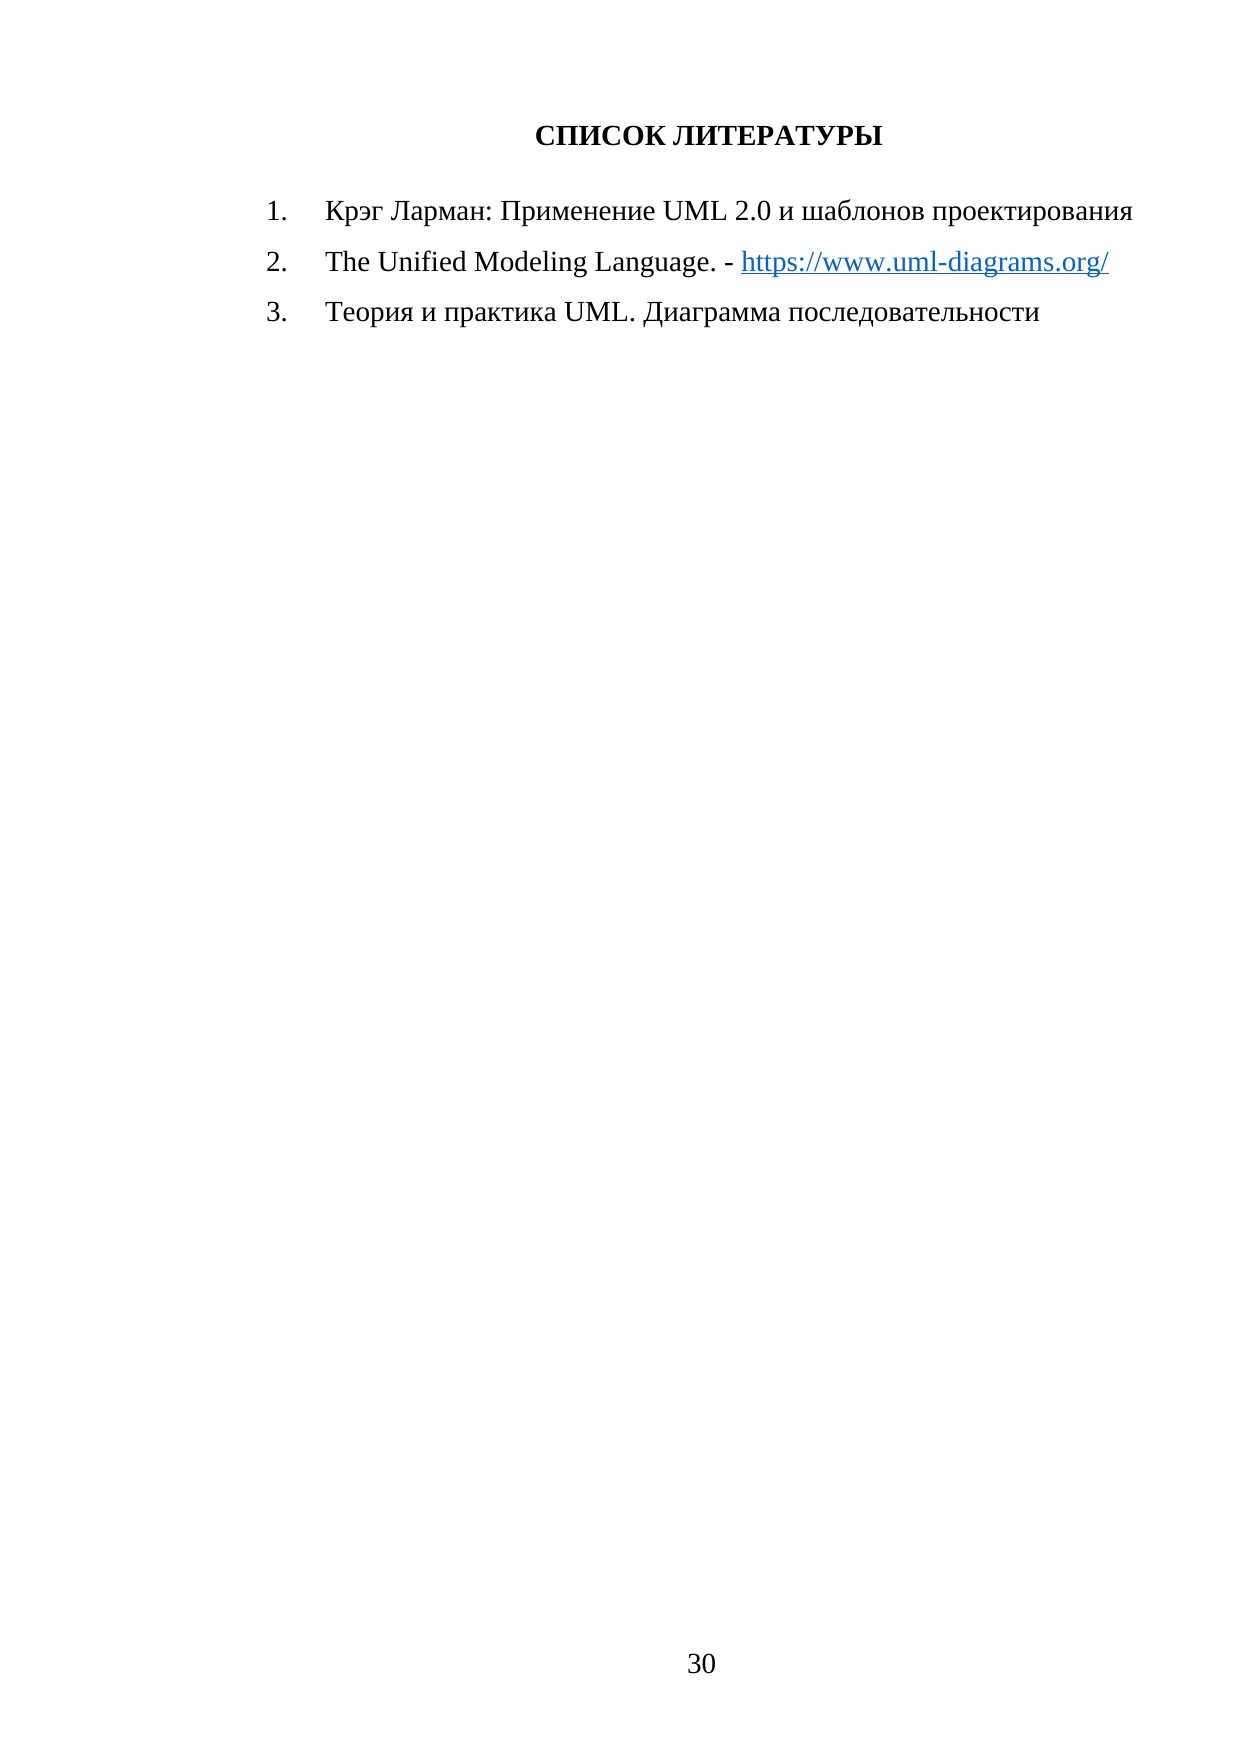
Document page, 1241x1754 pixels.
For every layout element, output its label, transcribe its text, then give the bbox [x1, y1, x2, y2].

list Теория и практика UML. Диаграмма последовательности [177, 294, 1152, 328]
list The Unified Modeling Language. - https://www.uml-diagrams.org/ [177, 244, 1152, 277]
subtitle СПИСОК ЛИТЕРАТУРЫ [177, 118, 1152, 152]
list Крэг Ларман: Применение UML 2.0 и шаблонов проектирования [177, 193, 1152, 227]
